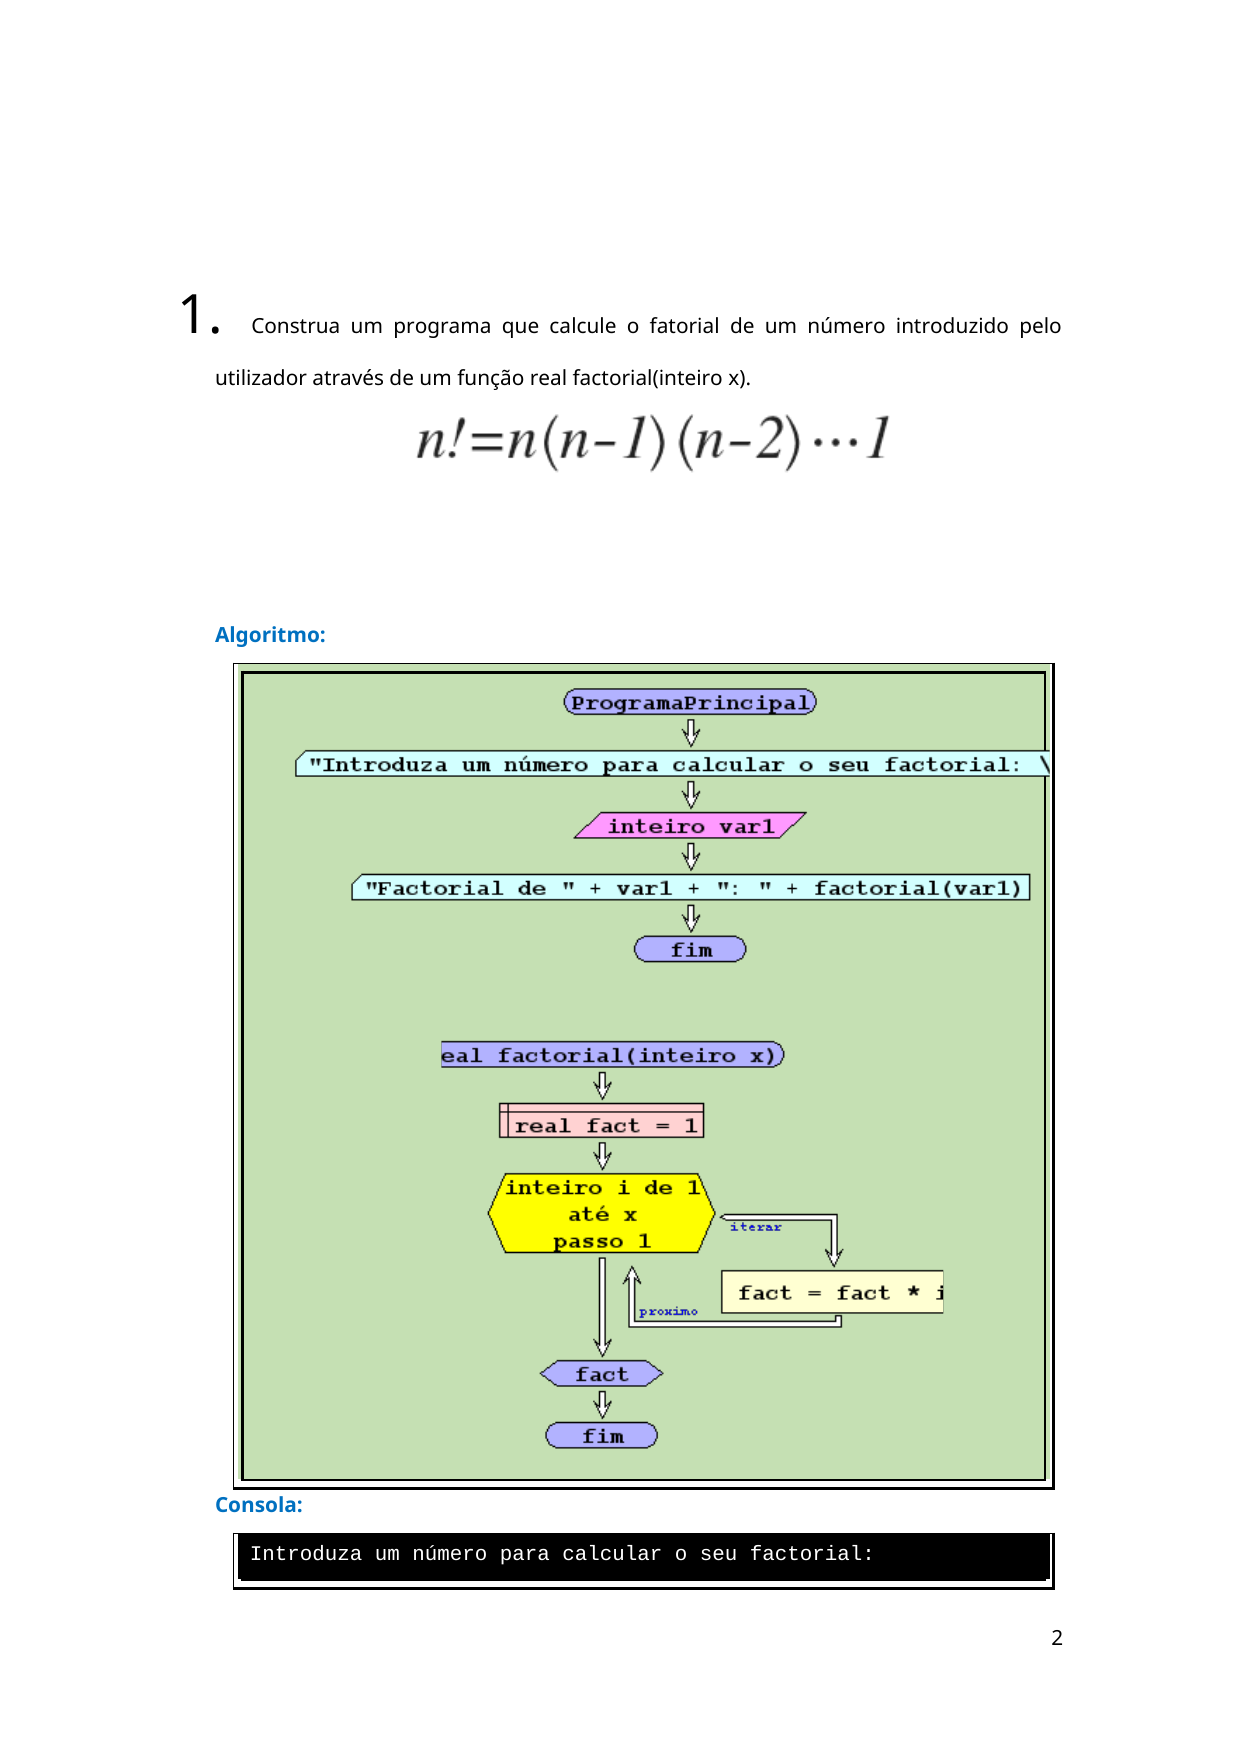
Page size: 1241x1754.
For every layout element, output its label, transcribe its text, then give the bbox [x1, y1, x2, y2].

picture [249, 673, 1050, 1467]
list Construa um programa que calcule o fatorial de um número introduzido pelo utilizador através de um função real factorial(inteiro x). [177, 275, 1063, 392]
picture [407, 406, 907, 479]
table_header [238, 664, 1050, 1479]
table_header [238, 1534, 1050, 1579]
text Consola: [215, 1490, 1063, 1518]
text Algoritmo: [215, 620, 1063, 648]
